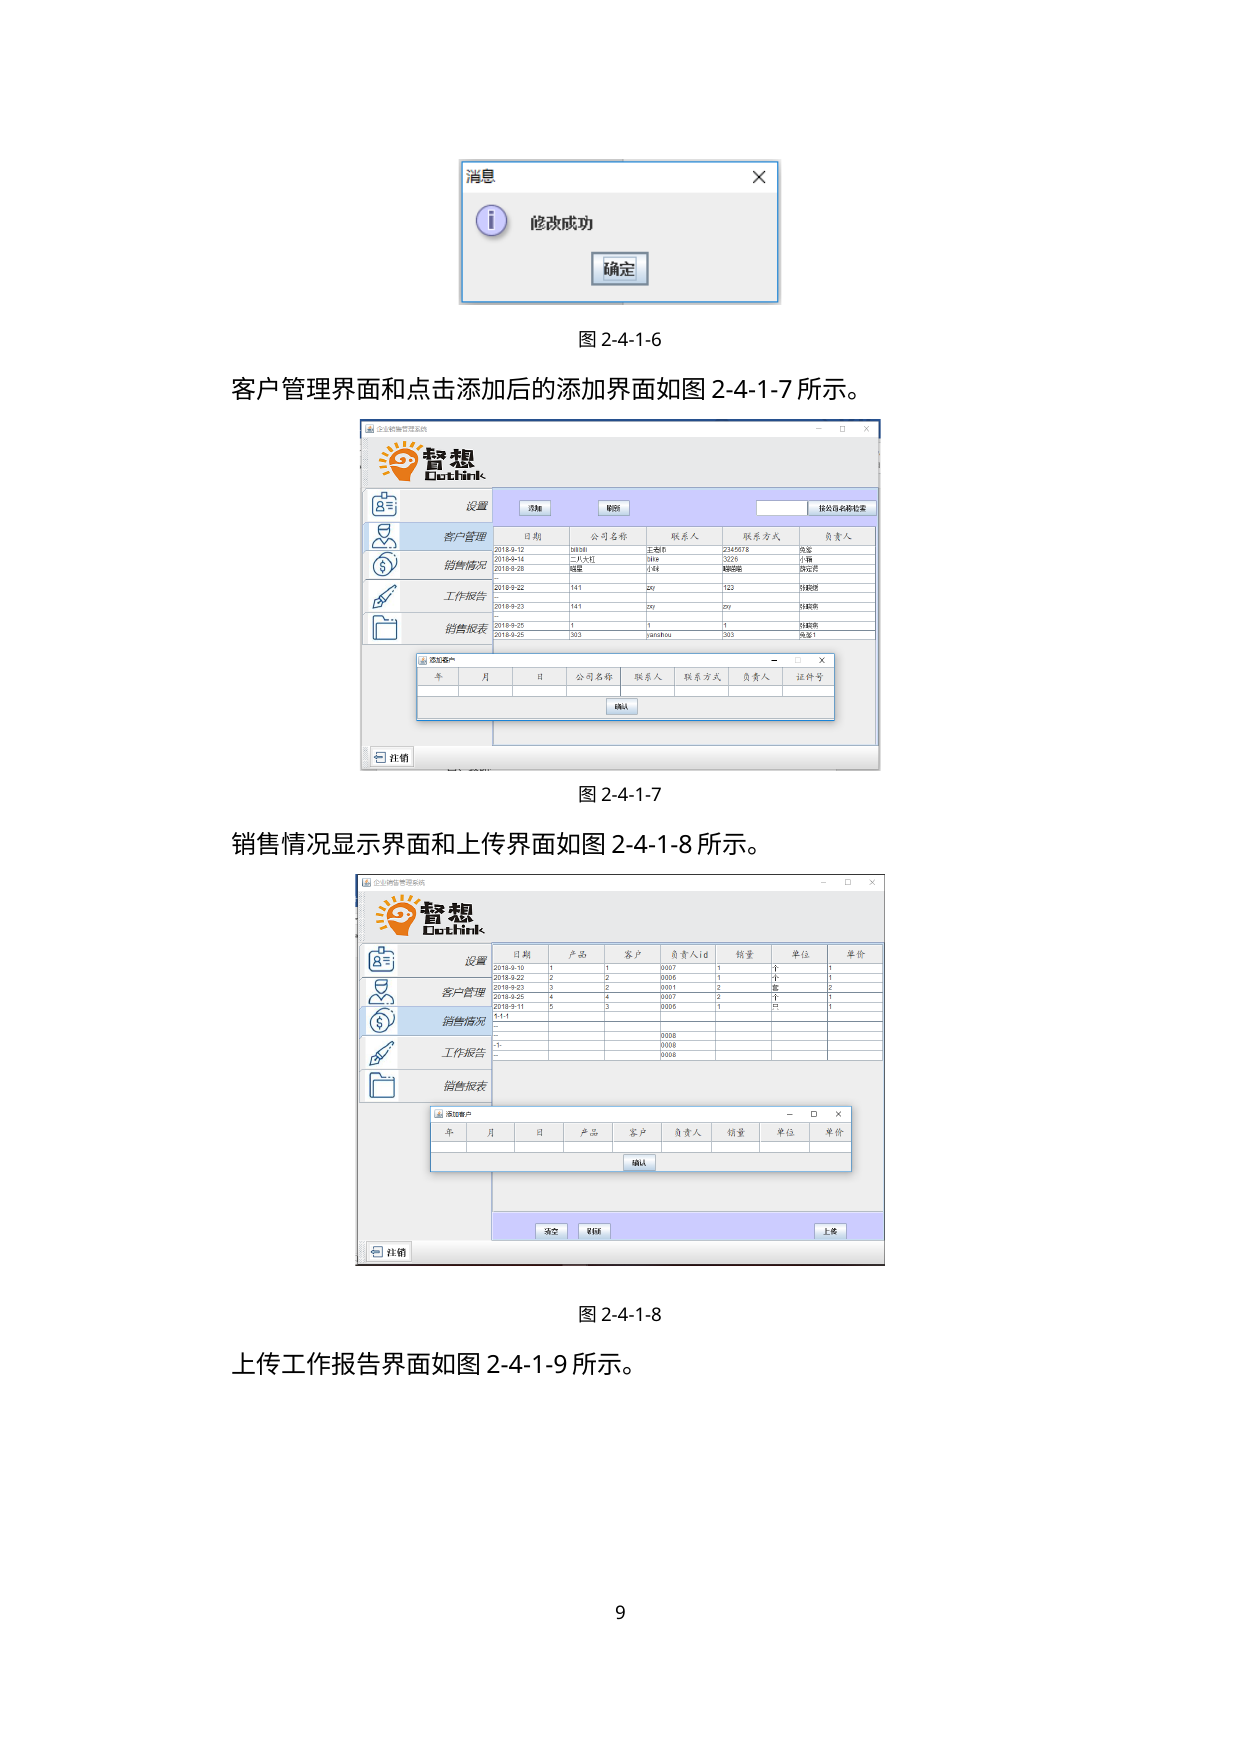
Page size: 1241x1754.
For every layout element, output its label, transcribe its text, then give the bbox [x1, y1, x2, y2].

picture [359, 419, 881, 771]
text 客户管理界面和点击添加后的添加界面如图2-4-1-7所示。 [187, 355, 1053, 420]
picture [355, 874, 885, 1266]
picture [458, 159, 782, 305]
text 销售情况显示界面和上传界面如图2-4-1-8所示。 [187, 810, 1053, 875]
text 上传工作报告界面如图2-4-1-9所示。 [187, 1330, 1053, 1395]
text 图2-4-1-6 [187, 322, 1053, 355]
text 图2-4-1-8 [187, 1297, 1053, 1330]
text 图2-4-1-7 [187, 777, 1053, 810]
